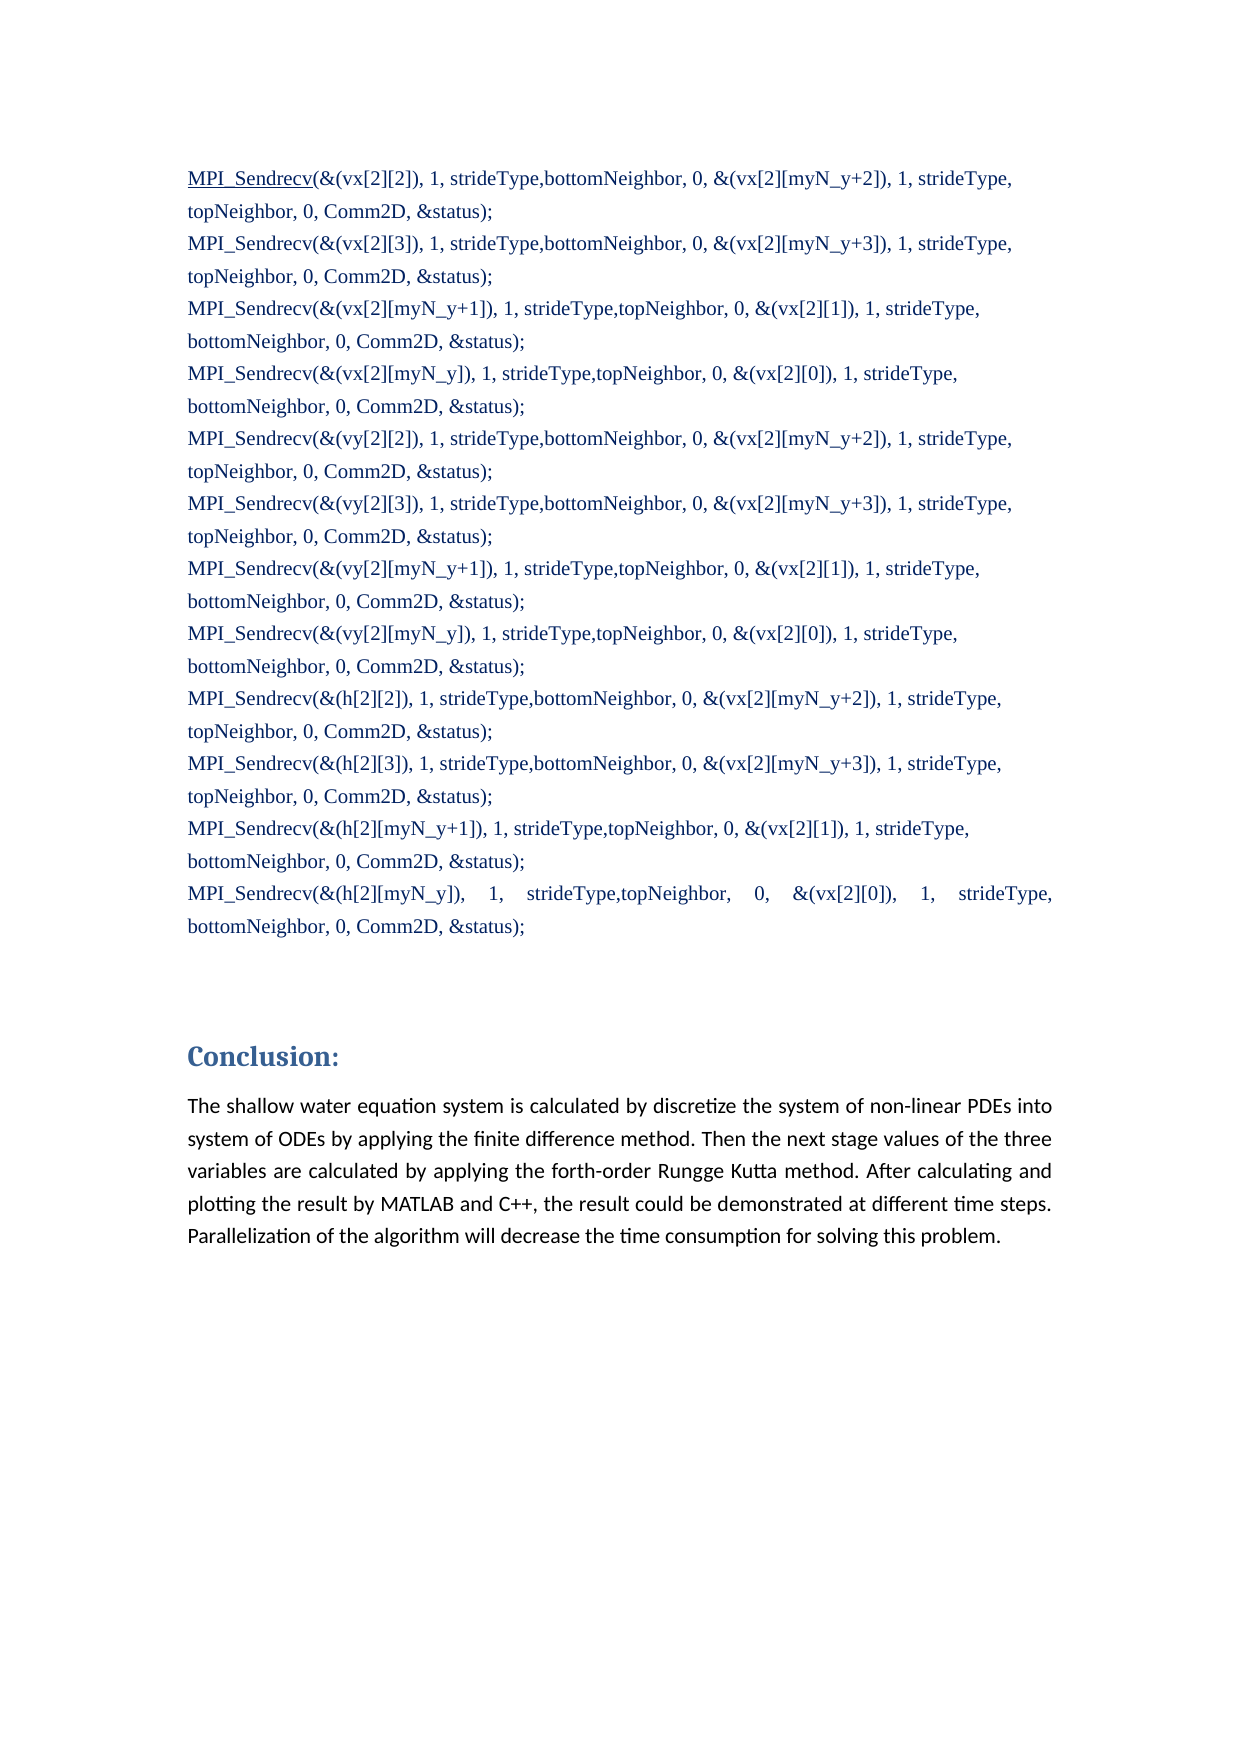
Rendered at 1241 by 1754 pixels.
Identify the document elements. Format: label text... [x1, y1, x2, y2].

subtitle Conclusion: [187, 1024, 1053, 1089]
text MPI_Sendrecv(&(h[2][2]), 1, strideType,bottomNeighbor, 0, &(vx[2][myN_y+2]), 1, strideType, topNeighbor, 0, Comm2D, &status); [187, 682, 1053, 747]
text MPI_Sendrecv(&(h[2][3]), 1, strideType,bottomNeighbor, 0, &(vx[2][myN_y+3]), 1, strideType, topNeighbor, 0, Comm2D, &status); [187, 747, 1053, 812]
text MPI_Sendrecv(&(vy[2][myN_y]), 1, strideType,topNeighbor, 0, &(vx[2][0]), 1, strideType, bottomNeighbor, 0, Comm2D, &status); [187, 617, 1053, 682]
text MPI_Sendrecv(&(vx[2][myN_y]), 1, strideType,topNeighbor, 0, &(vx[2][0]), 1, strideType, bottomNeighbor, 0, Comm2D, &status); [187, 357, 1053, 422]
text MPI_Sendrecv(&(vx[2][myN_y+1]), 1, strideType,topNeighbor, 0, &(vx[2][1]), 1, strideType, bottomNeighbor, 0, Comm2D, &status); [187, 292, 1053, 357]
text MPI_Sendrecv(&(vy[2][2]), 1, strideType,bottomNeighbor, 0, &(vx[2][myN_y+2]), 1, strideType, topNeighbor, 0, Comm2D, &status); [187, 422, 1053, 487]
text MPI_Sendrecv(&(vx[2][2]), 1, strideType,bottomNeighbor, 0, &(vx[2][myN_y+2]), 1, strideType, topNeighbor, 0, Comm2D, &status); [187, 162, 1053, 227]
text MPI_Sendrecv(&(vy[2][3]), 1, strideType,bottomNeighbor, 0, &(vx[2][myN_y+3]), 1, strideType, topNeighbor, 0, Comm2D, &status); [187, 487, 1053, 552]
text MPI_Sendrecv(&(h[2][myN_y+1]), 1, strideType,topNeighbor, 0, &(vx[2][1]), 1, strideType, bottomNeighbor, 0, Comm2D, &status); [187, 812, 1053, 877]
text MPI_Sendrecv(&(vx[2][3]), 1, strideType,bottomNeighbor, 0, &(vx[2][myN_y+3]), 1, strideType, topNeighbor, 0, Comm2D, &status); [187, 227, 1053, 292]
text MPI_Sendrecv(&(h[2][myN_y]), 1, strideType,topNeighbor, 0, &(vx[2][0]), 1, strideType, bottomNeighbor, 0, Comm2D, &status); [187, 877, 1053, 942]
text The shallow water equation system is calculated by discretize the system of non-linear PDEs into system of ODEs by applying the finite difference method. Then the next stage values of the three variables are calculated by applying the forth-order Rungge Kutta method. After calculating and plotting the result by MATLAB and C++, the result could be demonstrated at different time steps. Parallelization of the algorithm will decrease the time consumption for solving this problem. [187, 1089, 1053, 1252]
text MPI_Sendrecv(&(vy[2][myN_y+1]), 1, strideType,topNeighbor, 0, &(vx[2][1]), 1, strideType, bottomNeighbor, 0, Comm2D, &status); [187, 552, 1053, 617]
